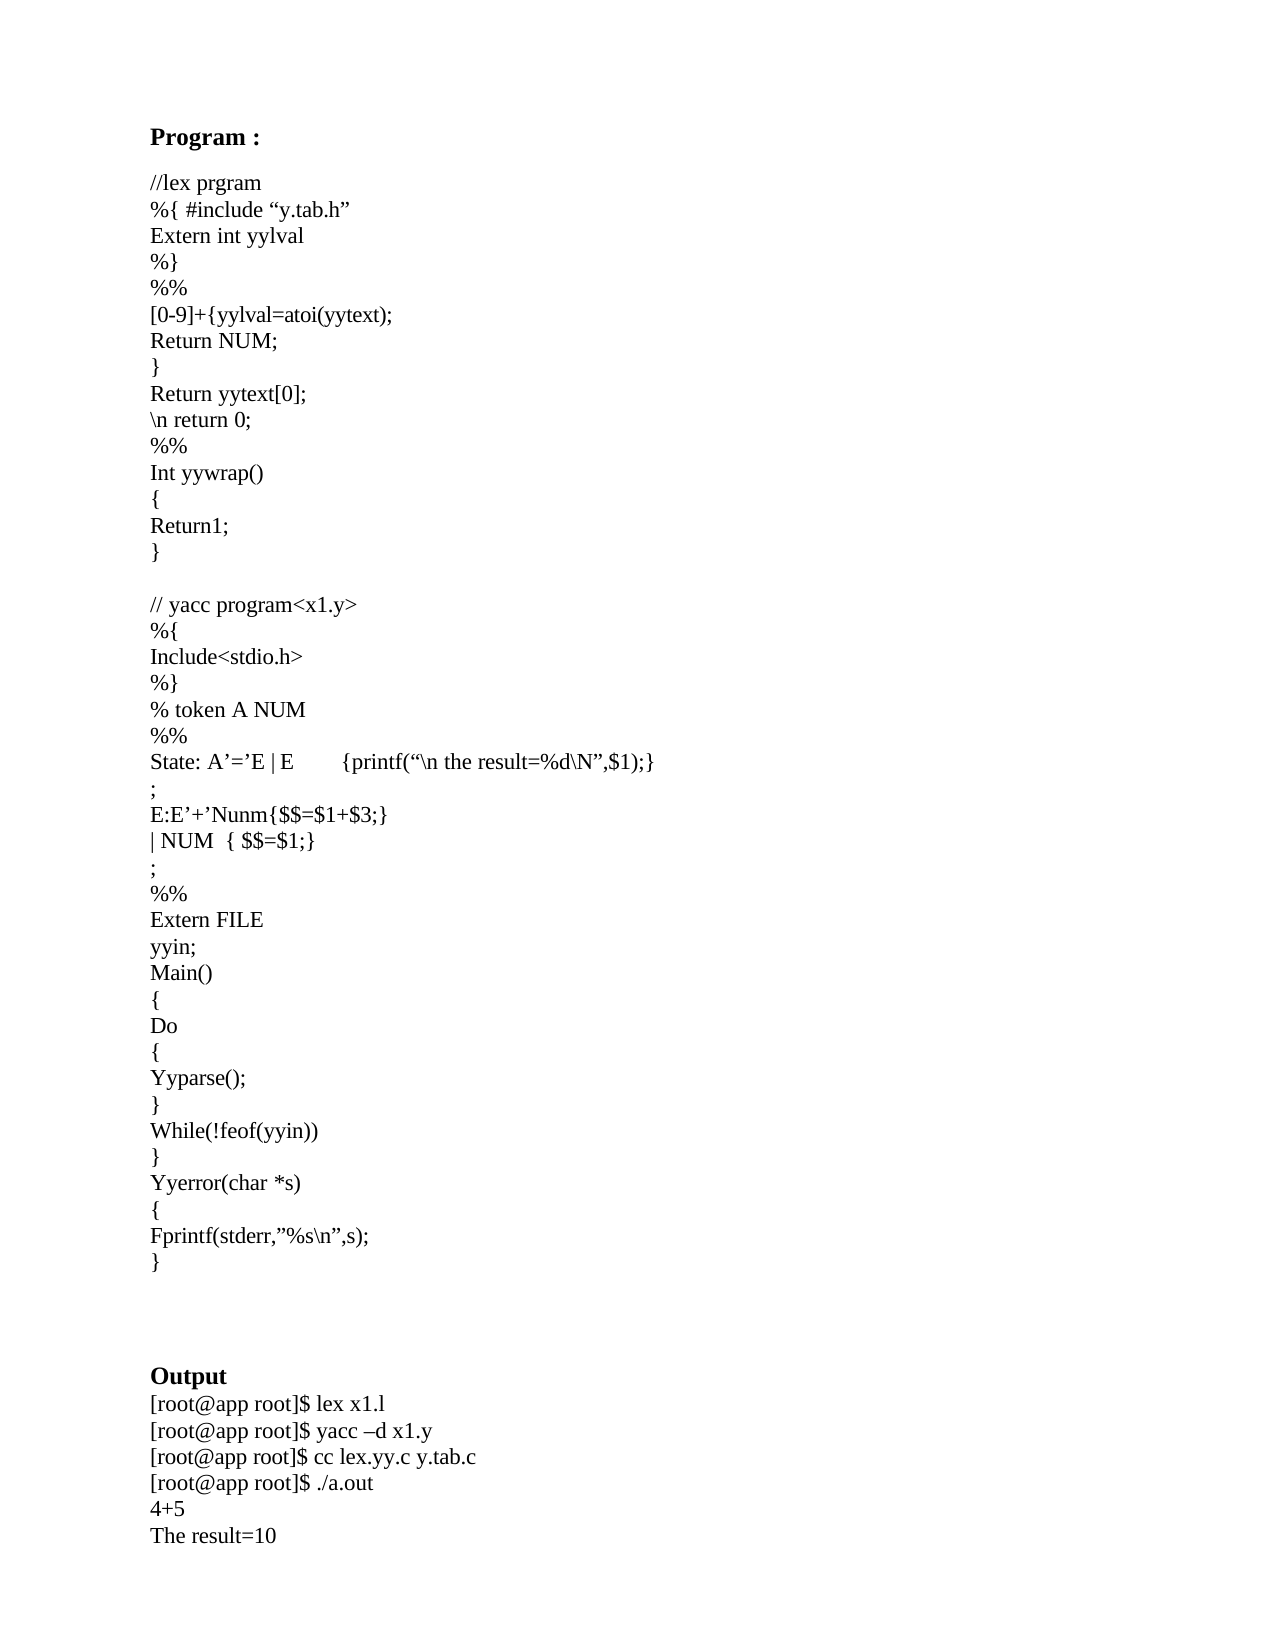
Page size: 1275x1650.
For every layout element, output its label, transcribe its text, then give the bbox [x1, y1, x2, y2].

text % token A NUM [150, 696, 1162, 722]
text Output [150, 1362, 1162, 1390]
text { [150, 485, 1162, 512]
text { [150, 1196, 1162, 1222]
text Include<stdio.h> [150, 643, 1162, 670]
text 4+5 [150, 1496, 1162, 1522]
text | NUM { $$=$1;} [150, 828, 1162, 854]
text %{ [150, 617, 1162, 643]
text Fprintf(stderr,”%s\n”,s); [150, 1223, 1162, 1249]
text } [150, 1144, 1162, 1170]
text // yacc program<x1.y> [150, 591, 1162, 617]
text Int yywrap() [150, 459, 1162, 485]
text Return1; [150, 512, 1162, 538]
text } [150, 1249, 1162, 1275]
text %} [150, 670, 1162, 696]
text Return yytext[0]; [150, 380, 1162, 406]
text %% [150, 880, 1162, 907]
text //lex prgram [150, 169, 1162, 196]
text [root@app root]$ lex x1.l [root@app root]$ yacc –d x1.y [root@app root]$ cc lex.yy.c y.tab.c [root@app root]$ ./a.out [150, 1390, 480, 1496]
text %% [150, 433, 1162, 459]
text Do [150, 1012, 1162, 1038]
text %% [150, 275, 1162, 301]
text [0-9]+{yylval=atoi(yytext); Return NUM; [150, 301, 444, 354]
text The result=10 [150, 1522, 1162, 1548]
text While(!feof(yyin)) [150, 1117, 1162, 1143]
text Program : [150, 122, 1162, 150]
text ; [150, 775, 1162, 801]
text %% [150, 722, 1162, 748]
text { [150, 986, 1162, 1012]
text { [150, 1038, 1162, 1064]
text %} [150, 248, 1162, 275]
text } [150, 1091, 1162, 1117]
text \n return 0; [150, 406, 1162, 433]
text Main() [150, 959, 315, 986]
text State: A’=’E | E {printf(“\n the result=%d\N”,$1);} [150, 749, 1162, 775]
text } [150, 354, 1162, 380]
text Extern FILE yyin; [150, 907, 315, 959]
text E:E’+’Nunm{$$=$1+$3;} [150, 801, 1162, 828]
text ; [150, 854, 1162, 880]
text %{ #include “y.tab.h” Extern int yylval [150, 196, 391, 248]
text } [150, 538, 1162, 564]
text Yyparse(); [150, 1064, 1162, 1091]
text Yyerror(char *s) [150, 1170, 1162, 1196]
